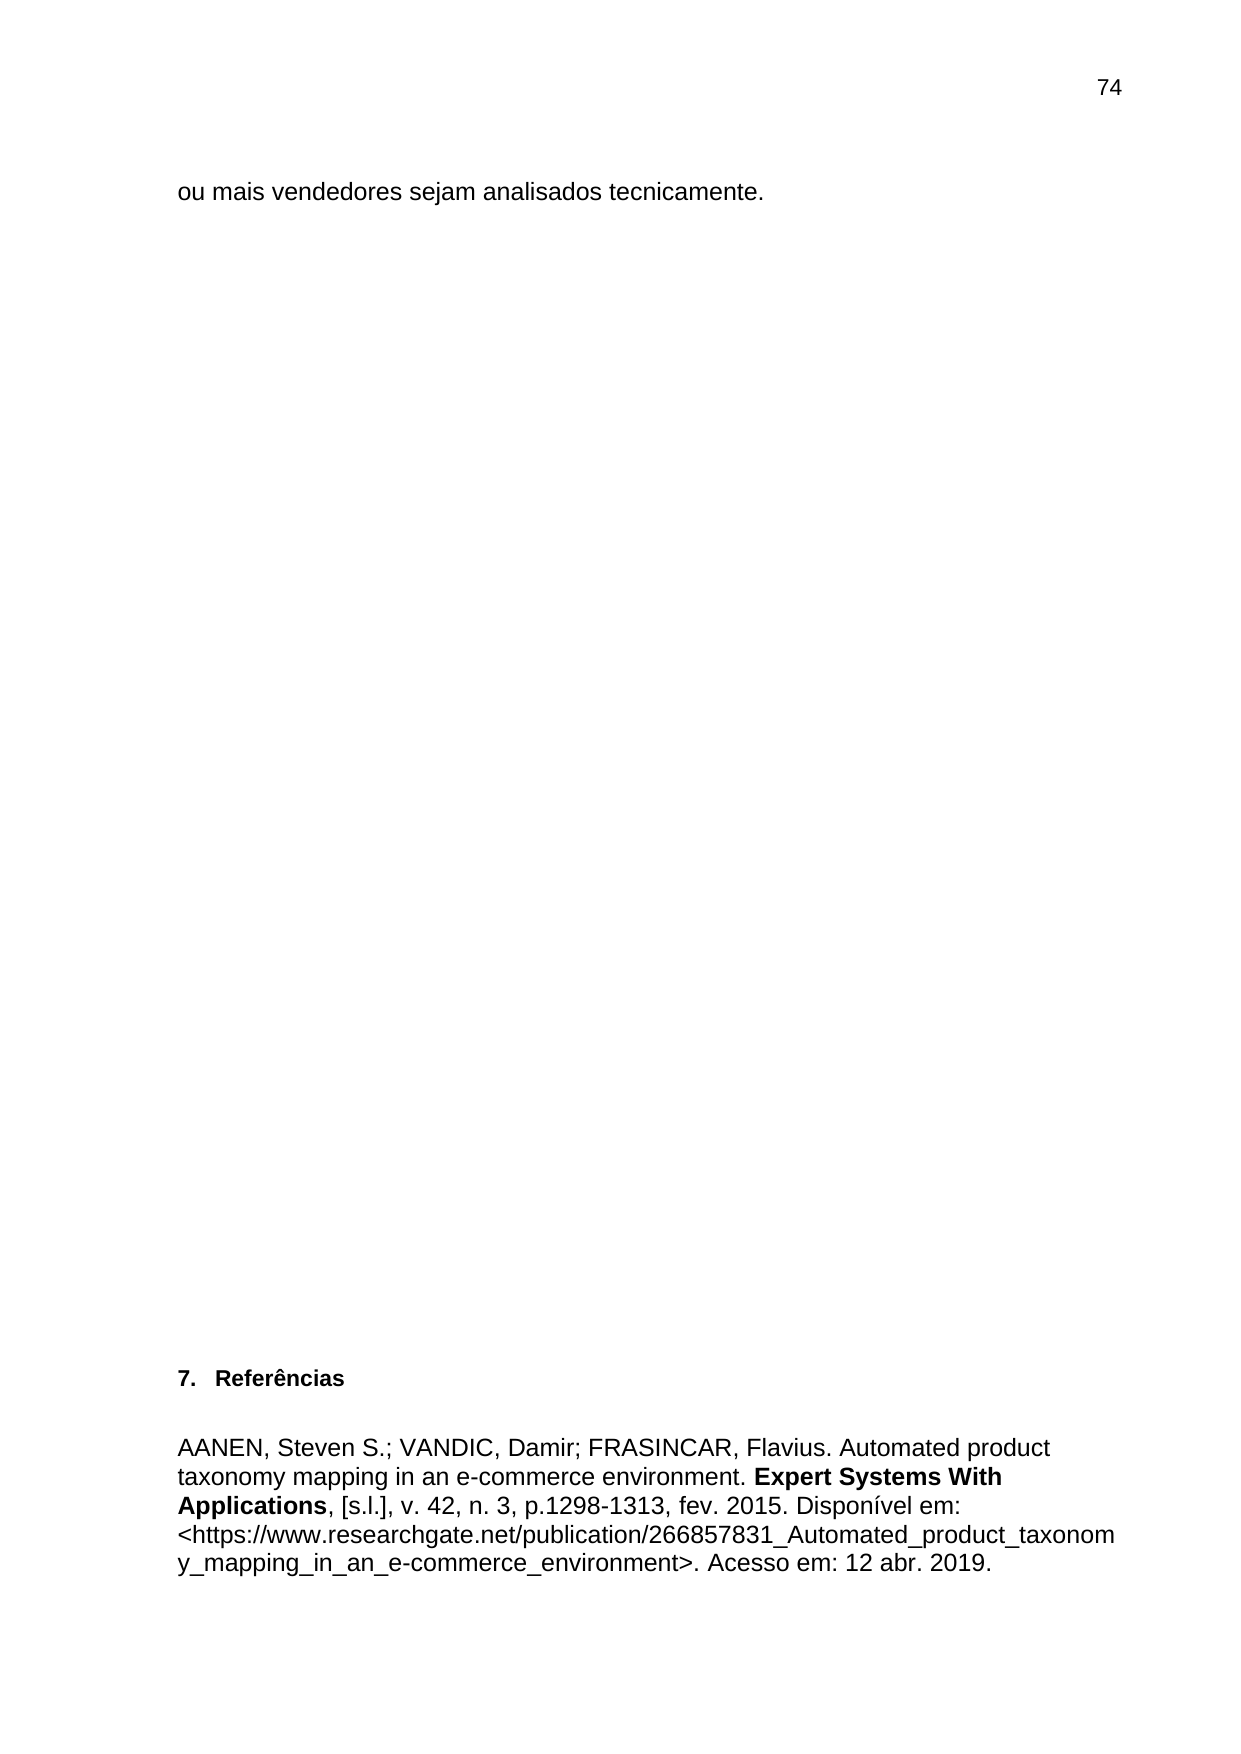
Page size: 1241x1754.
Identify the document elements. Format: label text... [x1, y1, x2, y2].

list Referências [177, 1365, 1122, 1392]
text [177, 177, 1122, 206]
text AANEN, Steven S.; VANDIC, Damir; FRASINCAR, Flavius. Automated product taxonomy mapping in an e-commerce environment. Expert Systems With Applications, [s.l.], v. 42, n. 3, p.1298-1313, fev. 2015. Disponível em: <https://www.researchgate.net/publication/266857831_Automated_product_taxonomy_mapping_in_an_e-commerce_environment>. Acesso em: 12 abr. 2019. [177, 1433, 1122, 1577]
